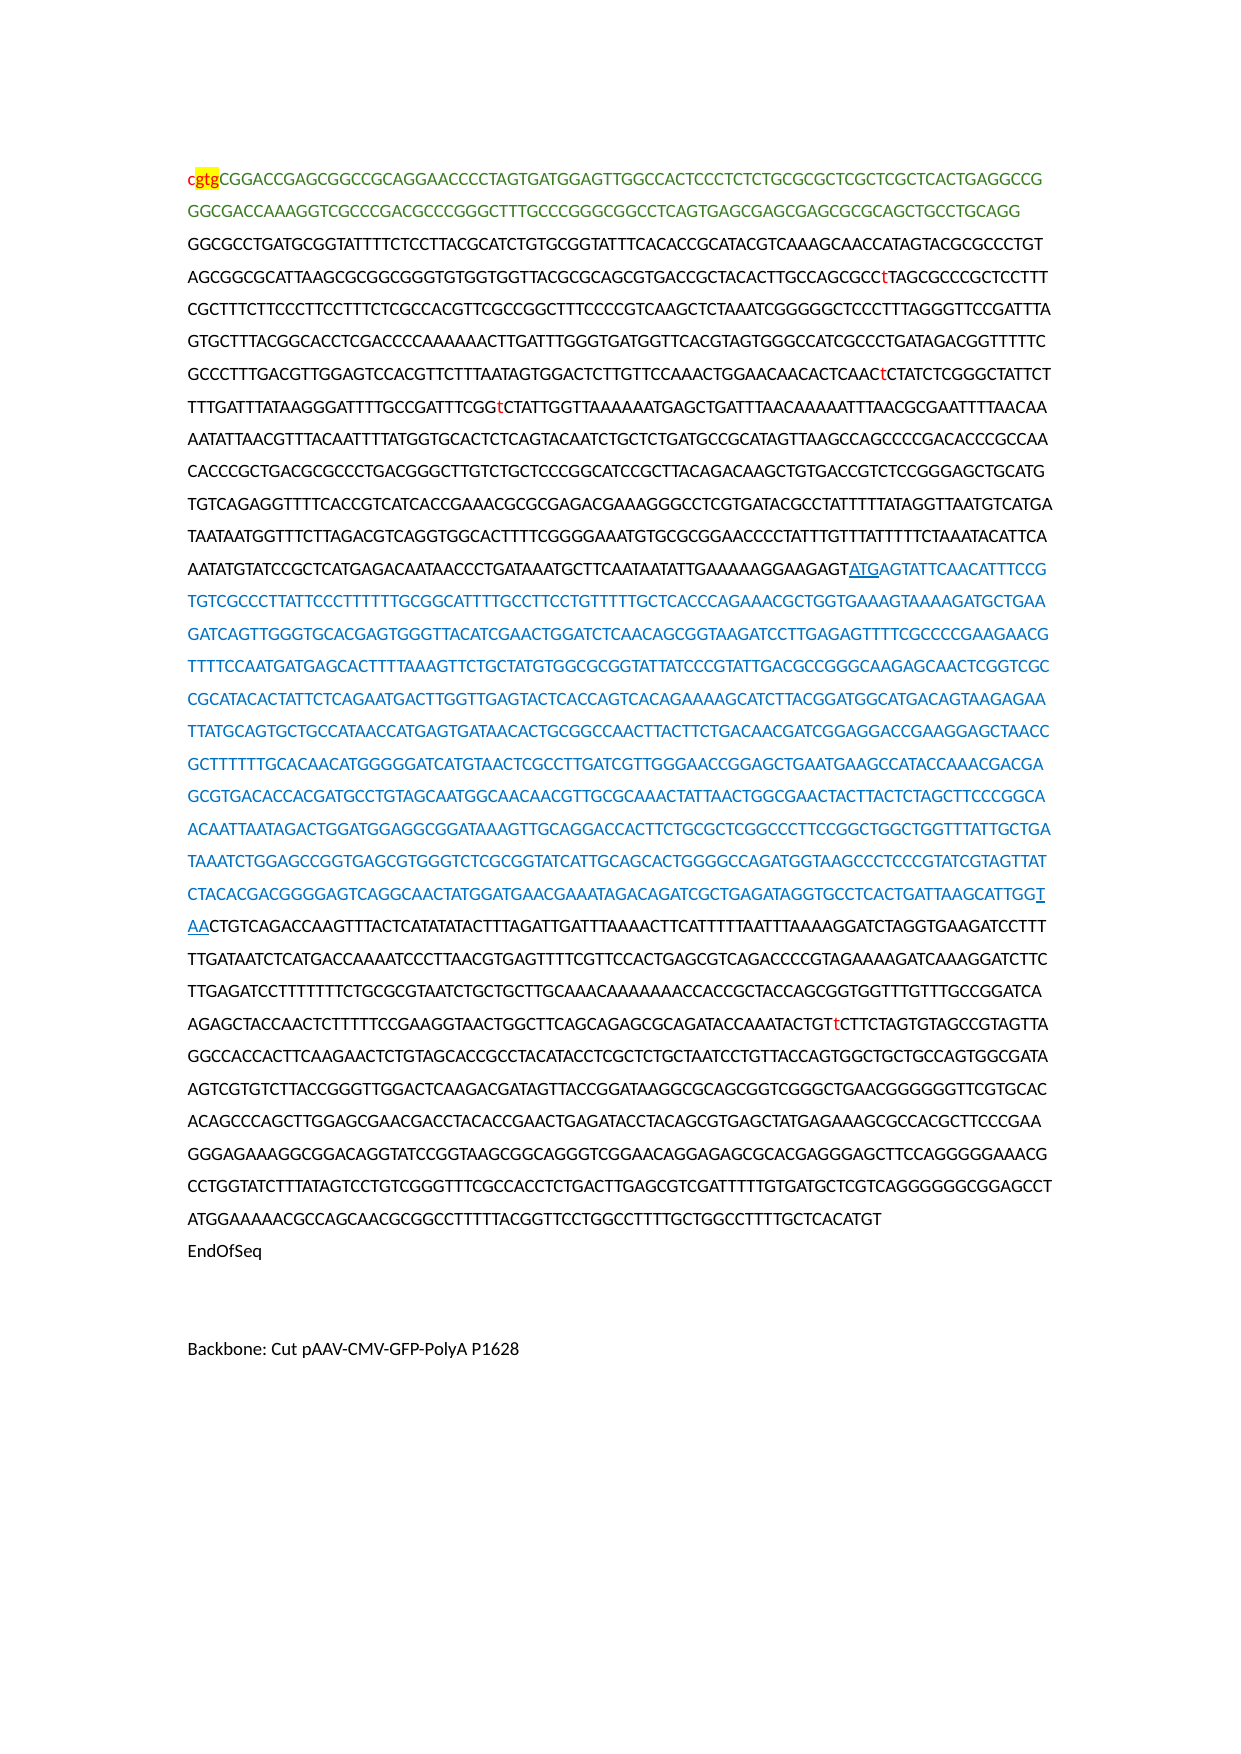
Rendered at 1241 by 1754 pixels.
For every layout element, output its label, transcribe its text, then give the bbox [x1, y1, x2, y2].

text GGCGCCTGATGCGGTATTTTCTCCTTACGCATCTGTGCGGTATTTCACACCGCATACGTCAAAGCAACCATAGTACGCGCCCTGTAGCGGCGCATTAAGCGCGGCGGGTGTGGTGGTTACGCGCAGCGTGACCGCTACACTTGCCAGCGCCtTAGCGCCCGCTCCTTTCGCTTTCTTCCCTTCCTTTCTCGCCACGTTCGCCGGCTTTCCCCGTCAAGCTCTAAATCGGGGGCTCCCTTTAGGGTTCCGATTTAGTGCTTTACGGCACCTCGACCCCAAAAAACTTGATTTGGGTGATGGTTCACGTAGTGGGCCATCGCCCTGATAGACGGTTTTTCGCCCTTTGACGTTGGAGTCCACGTTCTTTAATAGTGGACTCTTGTTCCAAACTGGAACAACACTCAACtCTATCTCGGGCTATTCTTTTGATTTATAAGGGATTTTGCCGATTTCGGtCTATTGGTTAAAAAATGAGCTGATTTAACAAAAATTTAACGCGAATTTTAACAAAATATTAACGTTTACAATTTTATGGTGCACTCTCAGTACAATCTGCTCTGATGCCGCATAGTTAAGCCAGCCCCGACACCCGCCAACACCCGCTGACGCGCCCTGACGGGCTTGTCTGCTCCCGGCATCCGCTTACAGACAAGCTGTGACCGTCTCCGGGAGCTGCATGTGTCAGAGGTTTTCACCGTCATCACCGAAACGCGCGAGACGAAAGGGCCTCGTGATACGCCTATTTTTATAGGTTAATGTCATGATAATAATGGTTTCTTAGACGTCAGGTGGCACTTTTCGGGGAAATGTGCGCGGAACCCCTATTTGTTTATTTTTCTAAATACATTCAAATATGTATCCGCTCATGAGACAATAACCCTGATAAATGCTTCAATAATATTGAAAAAGGAAGAGTATGAGTATTCAACATTTCCGTGTCGCCCTTATTCCCTTTTTTGCGGCATTTTGCCTTCCTGTTTTTGCTCACCCAGAAACGCTGGTGAAAGTAAAAGATGCTGAAGATCAGTTGGGTGCACGAGTGGGTTACATCGAACTGGATCTCAACAGCGGTAAGATCCTTGAGAGTTTTCGCCCCGAAGAACGTTTTCCAATGATGAGCACTTTTAAAGTTCTGCTATGTGGCGCGGTATTATCCCGTATTGACGCCGGGCAAGAGCAACTCGGTCGCCGCATACACTATTCTCAGAATGACTTGGTTGAGTACTCACCAGTCACAGAAAAGCATCTTACGGATGGCATGACAGTAAGAGAATTATGCAGTGCTGCCATAACCATGAGTGATAACACTGCGGCCAACTTACTTCTGACAACGATCGGAGGACCGAAGGAGCTAACCGCTTTTTTGCACAACATGGGGGATCATGTAACTCGCCTTGATCGTTGGGAACCGGAGCTGAATGAAGCCATACCAAACGACGAGCGTGACACCACGATGCCTGTAGCAATGGCAACAACGTTGCGCAAACTATTAACTGGCGAACTACTTACTCTAGCTTCCCGGCAACAATTAATAGACTGGATGGAGGCGGATAAAGTTGCAGGACCACTTCTGCGCTCGGCCCTTCCGGCTGGCTGGTTTATTGCTGATAAATCTGGAGCCGGTGAGCGTGGGTCTCGCGGTATCATTGCAGCACTGGGGCCAGATGGTAAGCCCTCCCGTATCGTAGTTATCTACACGACGGGGAGTCAGGCAACTATGGATGAACGAAATAGACAGATCGCTGAGATAGGTGCCTCACTGATTAAGCATTGGTAACTGTCAGACCAAGTTTACTCATATATACTTTAGATTGATTTAAAACTTCATTTTTAATTTAAAAGGATCTAGGTGAAGATCCTTTTTGATAATCTCATGACCAAAATCCCTTAACGTGAGTTTTCGTTCCACTGAGCGTCAGACCCCGTAGAAAAGATCAAAGGATCTTCTTGAGATCCTTTTTTTCTGCGCGTAATCTGCTGCTTGCAAACAAAAAAACCACCGCTACCAGCGGTGGTTTGTTTGCCGGATCAAGAGCTACCAACTCTTTTTCCGAAGGTAACTGGCTTCAGCAGAGCGCAGATACCAAATACTGTtCTTCTAGTGTAGCCGTAGTTAGGCCACCACTTCAAGAACTCTGTAGCACCGCCTACATACCTCGCTCTGCTAATCCTGTTACCAGTGGCTGCTGCCAGTGGCGATAAGTCGTGTCTTACCGGGTTGGACTCAAGACGATAGTTACCGGATAAGGCGCAGCGGTCGGGCTGAACGGGGGGTTCGTGCACACAGCCCAGCTTGGAGCGAACGACCTACACCGAACTGAGATACCTACAGCGTGAGCTATGAGAAAGCGCCACGCTTCCCGAAGGGAGAAAGGCGGACAGGTATCCGGTAAGCGGCAGGGTCGGAACAGGAGAGCGCACGAGGGAGCTTCCAGGGGGAAACGCCTGGTATCTTTATAGTCCTGTCGGGTTTCGCCACCTCTGACTTGAGCGTCGATTTTTGTGATGCTCGTCAGGGGGGCGGAGCCTATGGAAAAACGCCAGCAACGCGGCCTTTTTACGGTTCCTGGCCTTTTGCTGGCCTTTTGCTCACATGT [187, 227, 1053, 1234]
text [187, 162, 1053, 227]
text EndOfSeq [187, 1234, 1053, 1267]
text Backbone: Cut pAAV-CMV-GFP-PolyA P1628 [187, 1332, 1053, 1364]
